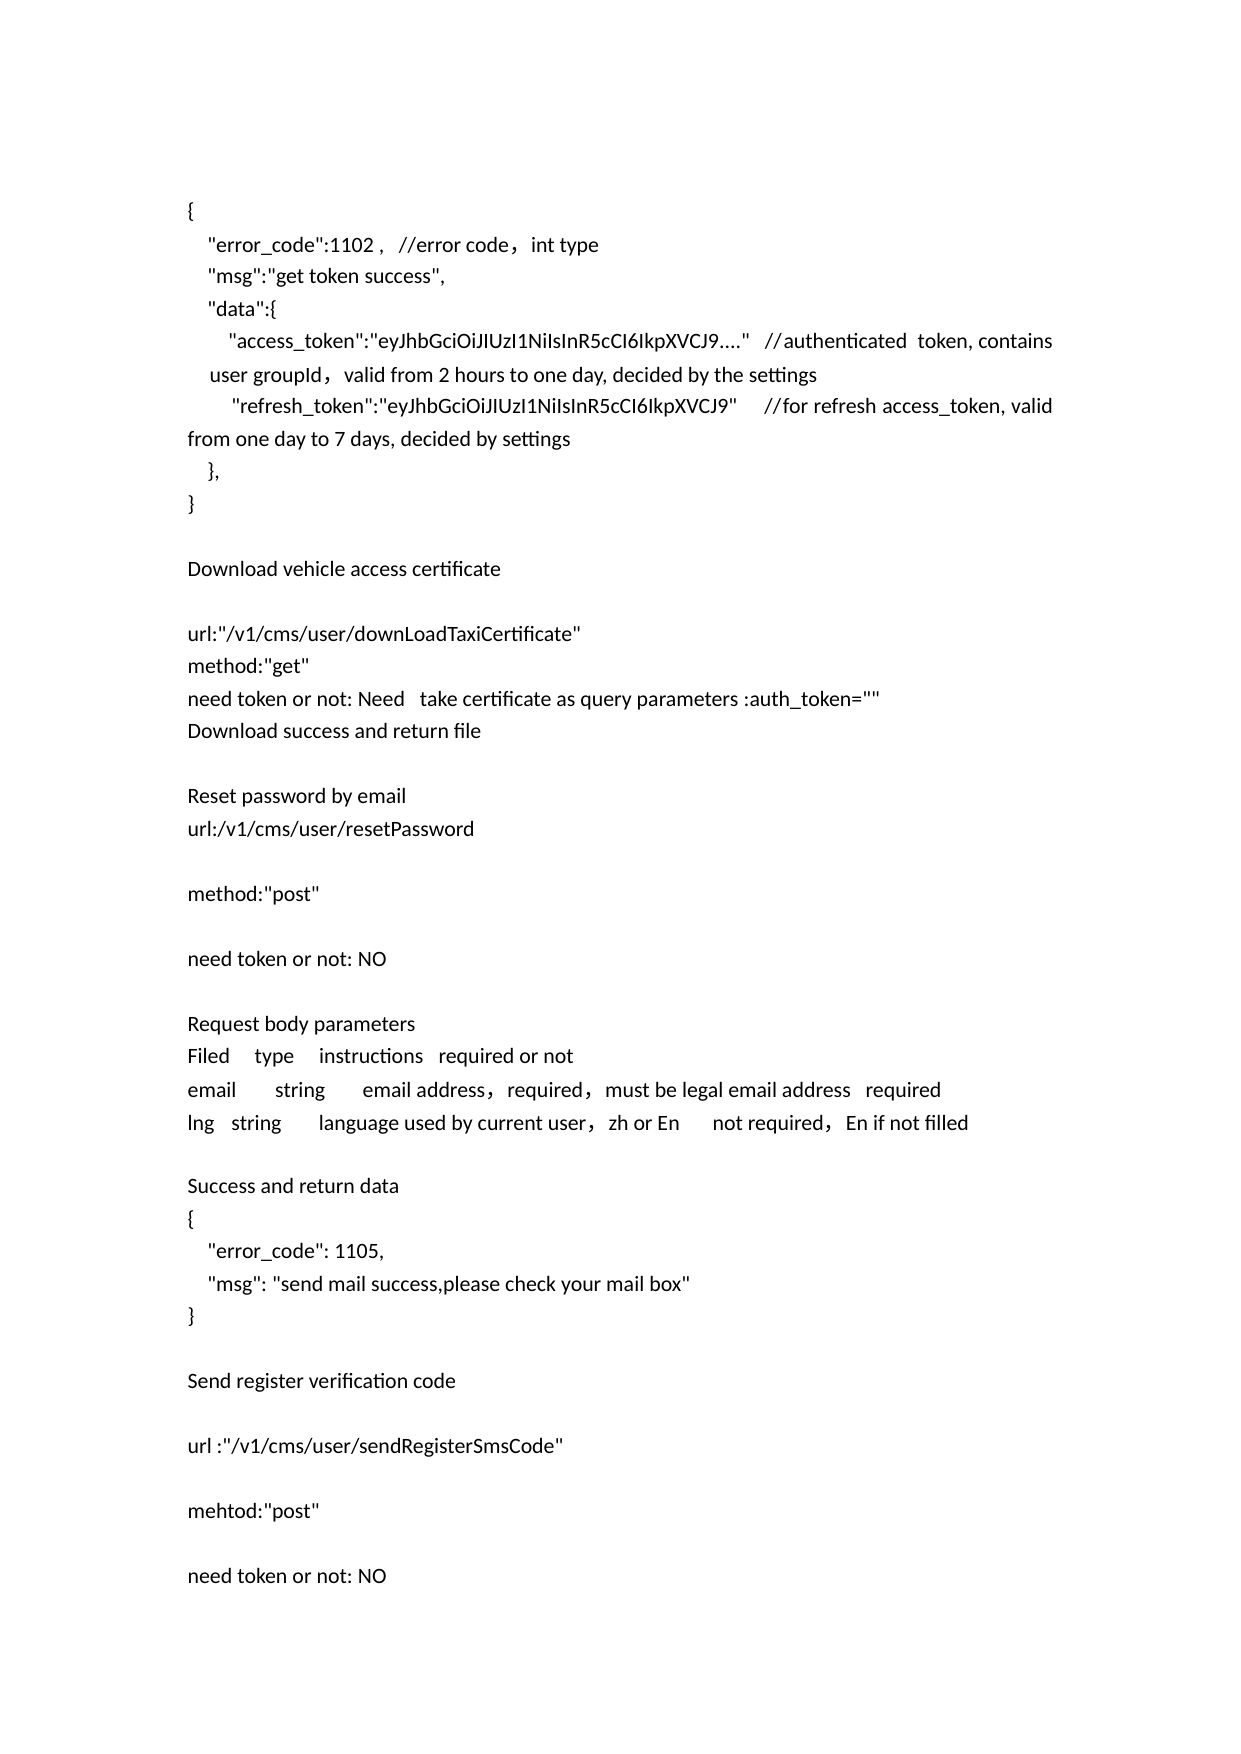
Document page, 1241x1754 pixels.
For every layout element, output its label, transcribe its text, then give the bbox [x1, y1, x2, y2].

text Filed type instructions required or not [187, 1039, 1053, 1072]
text need token or not: NO [187, 1559, 1053, 1592]
text Request body parameters [187, 1007, 1053, 1039]
text "error_code": 1105, [187, 1234, 1053, 1267]
text url:"/v1/cms/user/downLoadTaxiCertificate" [187, 617, 1053, 649]
text mehtod:"post" [187, 1494, 1053, 1527]
text { [187, 194, 1053, 227]
text }, [187, 454, 1053, 487]
text { [187, 1202, 1053, 1234]
text method:"post" [187, 877, 1053, 909]
text "access_token":"eyJhbGciOiJIUzI1NiIsInR5cCI6IkpXVCJ9...." //authenticated token, contains user groupId，valid from 2 hours to one day, decided by the settings [187, 324, 1053, 389]
text "refresh_token":"eyJhbGciOiJIUzI1NiIsInR5cCI6IkpXVCJ9" //for refresh access_token, valid from one day to 7 days, decided by settings [187, 389, 1053, 454]
text "msg":"get token success", [187, 259, 1053, 292]
text "data":{ [187, 292, 1053, 324]
text need token or not: NO [187, 942, 1053, 974]
text Success and return data [187, 1169, 1053, 1202]
text "msg": "send mail success,please check your mail box" [187, 1267, 1053, 1299]
text url:/v1/cms/user/resetPassword [187, 812, 1053, 844]
text need token or not: Need take certificate as query parameters :auth_token="" [187, 682, 1053, 714]
text method:"get" [187, 649, 1053, 682]
text } [187, 1299, 1053, 1332]
text url :"/v1/cms/user/sendRegisterSmsCode" [187, 1429, 1053, 1462]
text Send register verification code [187, 1364, 1053, 1397]
text "error_code":1102 , //error code，int type [187, 227, 1053, 259]
text lng string language used by current user，zh or En not required，En if not filled [187, 1104, 1053, 1137]
text Download success and return file [187, 714, 1053, 747]
text } [187, 487, 1053, 519]
text Download vehicle access certificate [187, 552, 1053, 584]
text email string email address，required，must be legal email address required [187, 1072, 1053, 1104]
text Reset password by email [187, 779, 1053, 812]
